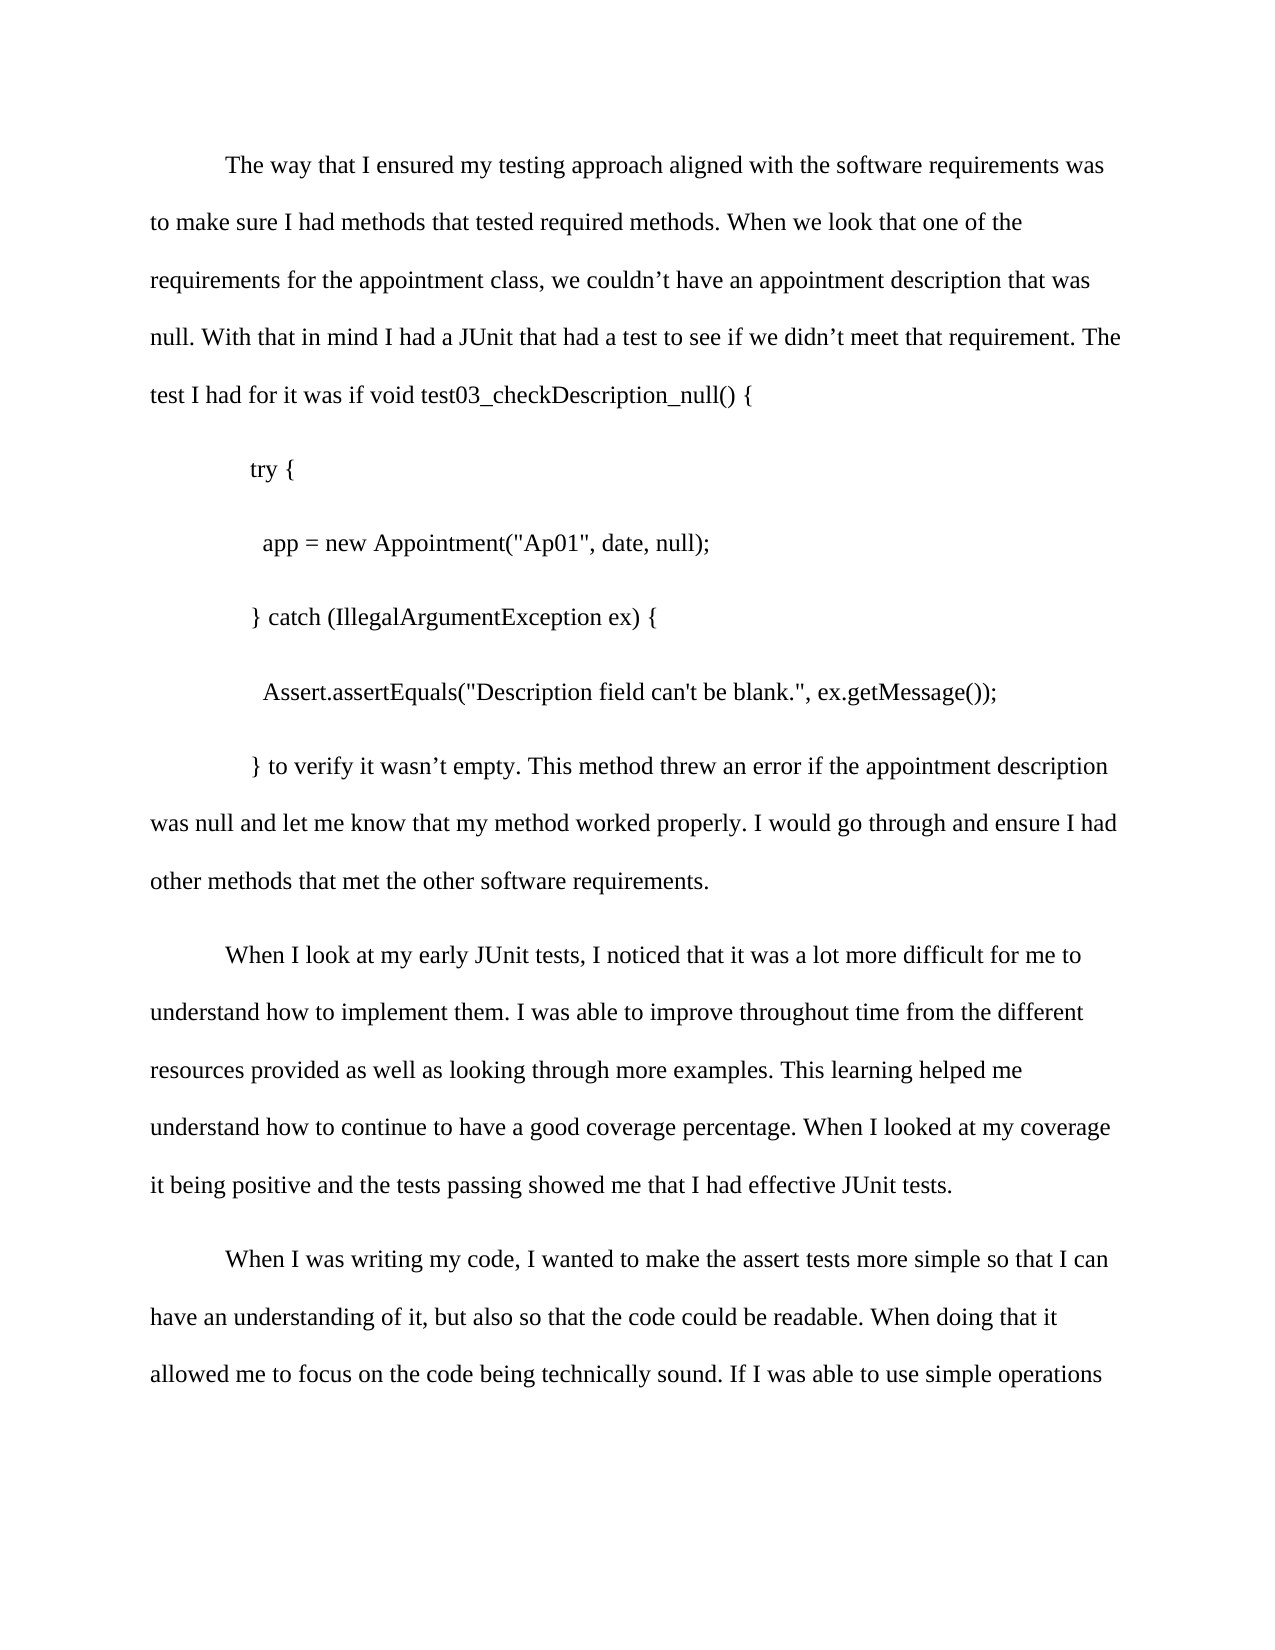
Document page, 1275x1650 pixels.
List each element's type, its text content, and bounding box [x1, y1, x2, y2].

text } to verify it wasn’t empty. This method threw an error if the appointment description was null and let me know that my method worked properly. I would go through and ensure I had other methods that met the other software requirements. [150, 751, 1125, 894]
text When I look at my early JUnit tests, I noticed that it was a lot more difficult for me to understand how to implement them. I was able to improve throughout time from the different resources provided as well as looking through more examples. This learning helped me understand how to continue to have a good coverage percentage. When I looked at my coverage it being positive and the tests passing showed me that I had effective JUnit tests. [150, 940, 1125, 1199]
text try { [150, 454, 1125, 483]
text Assert.assertEquals("Description field can't be blank.", ex.getMessage()); [150, 677, 1125, 705]
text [150, 1244, 1125, 1388]
text } catch (IllegalArgumentException ex) { [150, 602, 1125, 631]
text The way that I ensured my testing approach aligned with the software requirements was to make sure I had methods that tested required methods. When we look that one of the requirements for the appointment class, we couldn’t have an appointment description that was null. With that in mind I had a JUnit that had a test to see if we didn’t meet that requirement. The test I had for it was if void test03_checkDescription_null() { [150, 150, 1125, 409]
text app = new Appointment("Ap01", date, null); [150, 528, 1125, 557]
